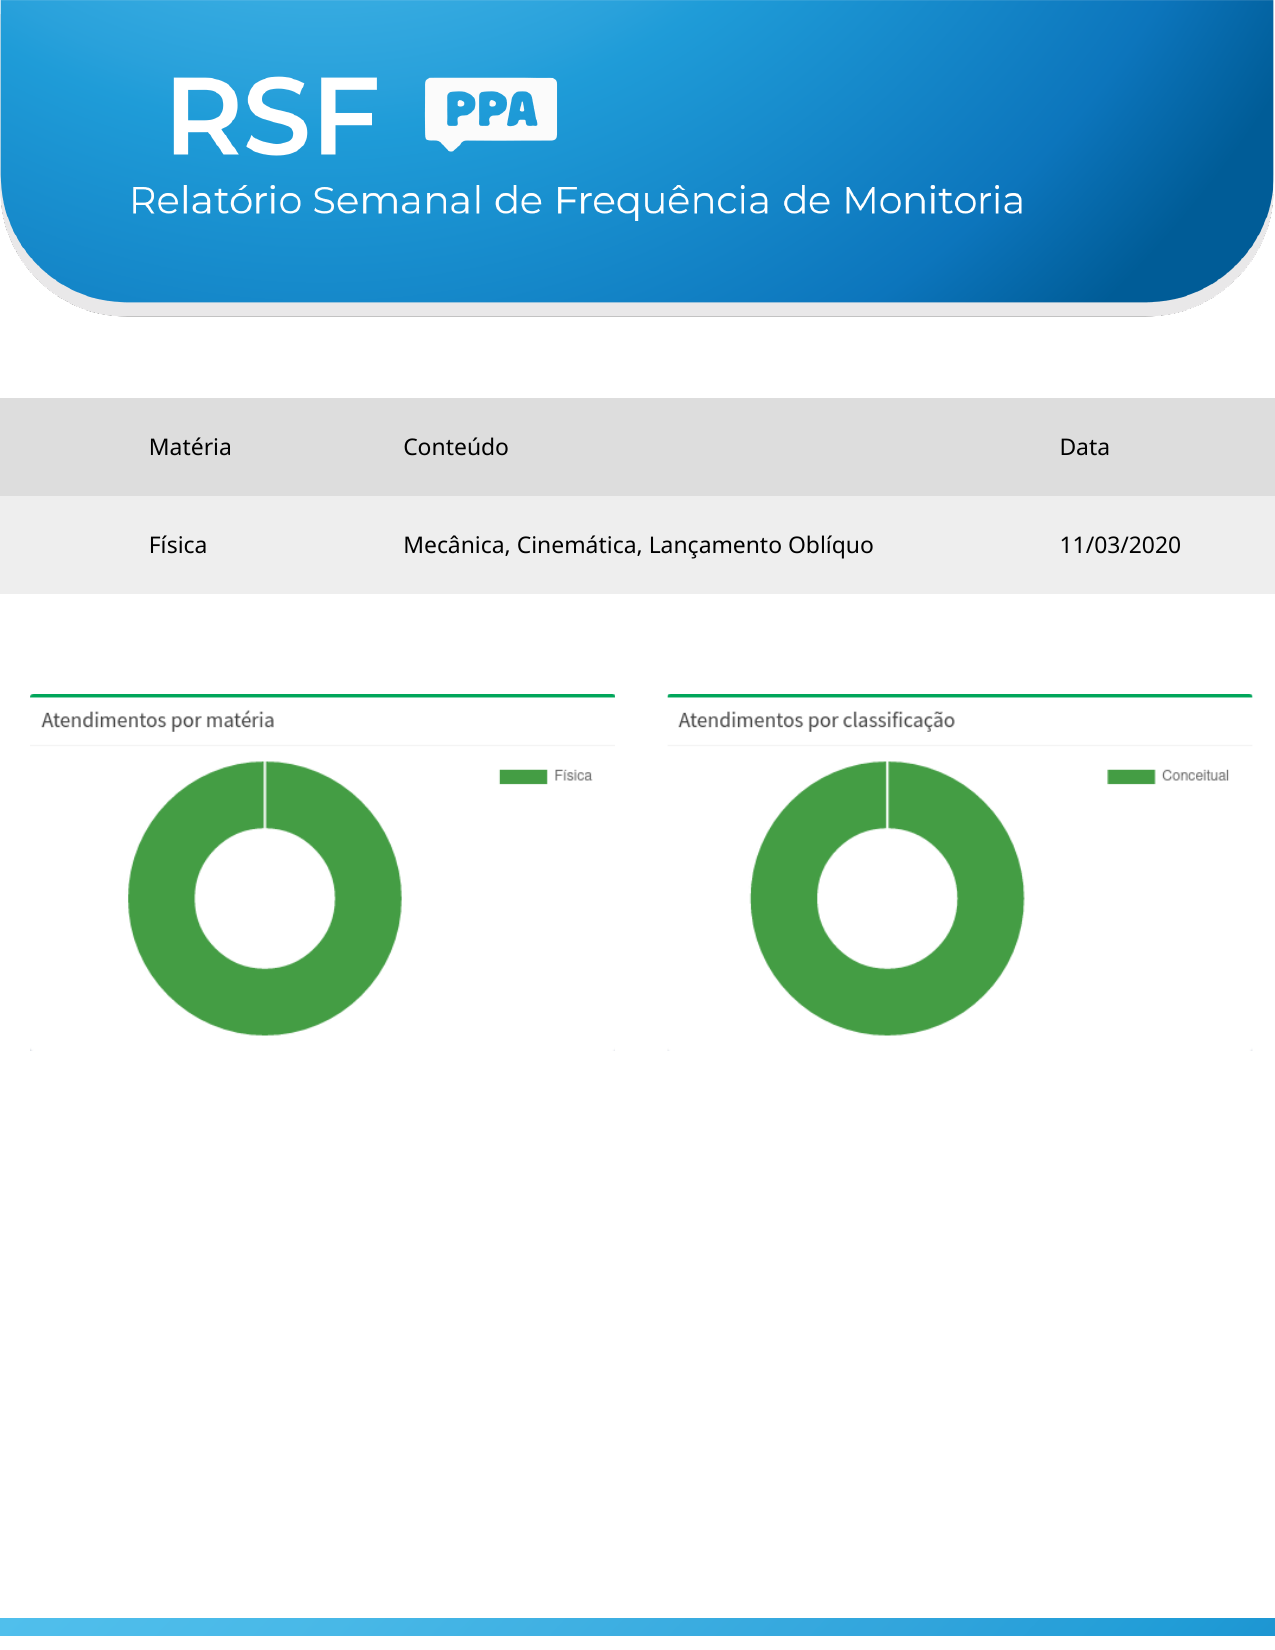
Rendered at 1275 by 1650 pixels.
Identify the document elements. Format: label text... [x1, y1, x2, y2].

table_cell 11/03/2020 [1059, 496, 1275, 594]
picture [0, 1618, 1275, 1636]
table_cell Mecânica, Cinemática, Lançamento Oblíquo [403, 496, 1059, 594]
picture [0, 0, 1274, 317]
table_cell Física [0, 496, 403, 594]
table_header Data [1059, 398, 1275, 496]
table_header [0, 695, 637, 1069]
table_header [638, 695, 1275, 1069]
table_header Conteúdo [403, 398, 1059, 496]
table_header Matéria [0, 398, 403, 496]
picture [667, 694, 1253, 1051]
picture [30, 694, 615, 1051]
